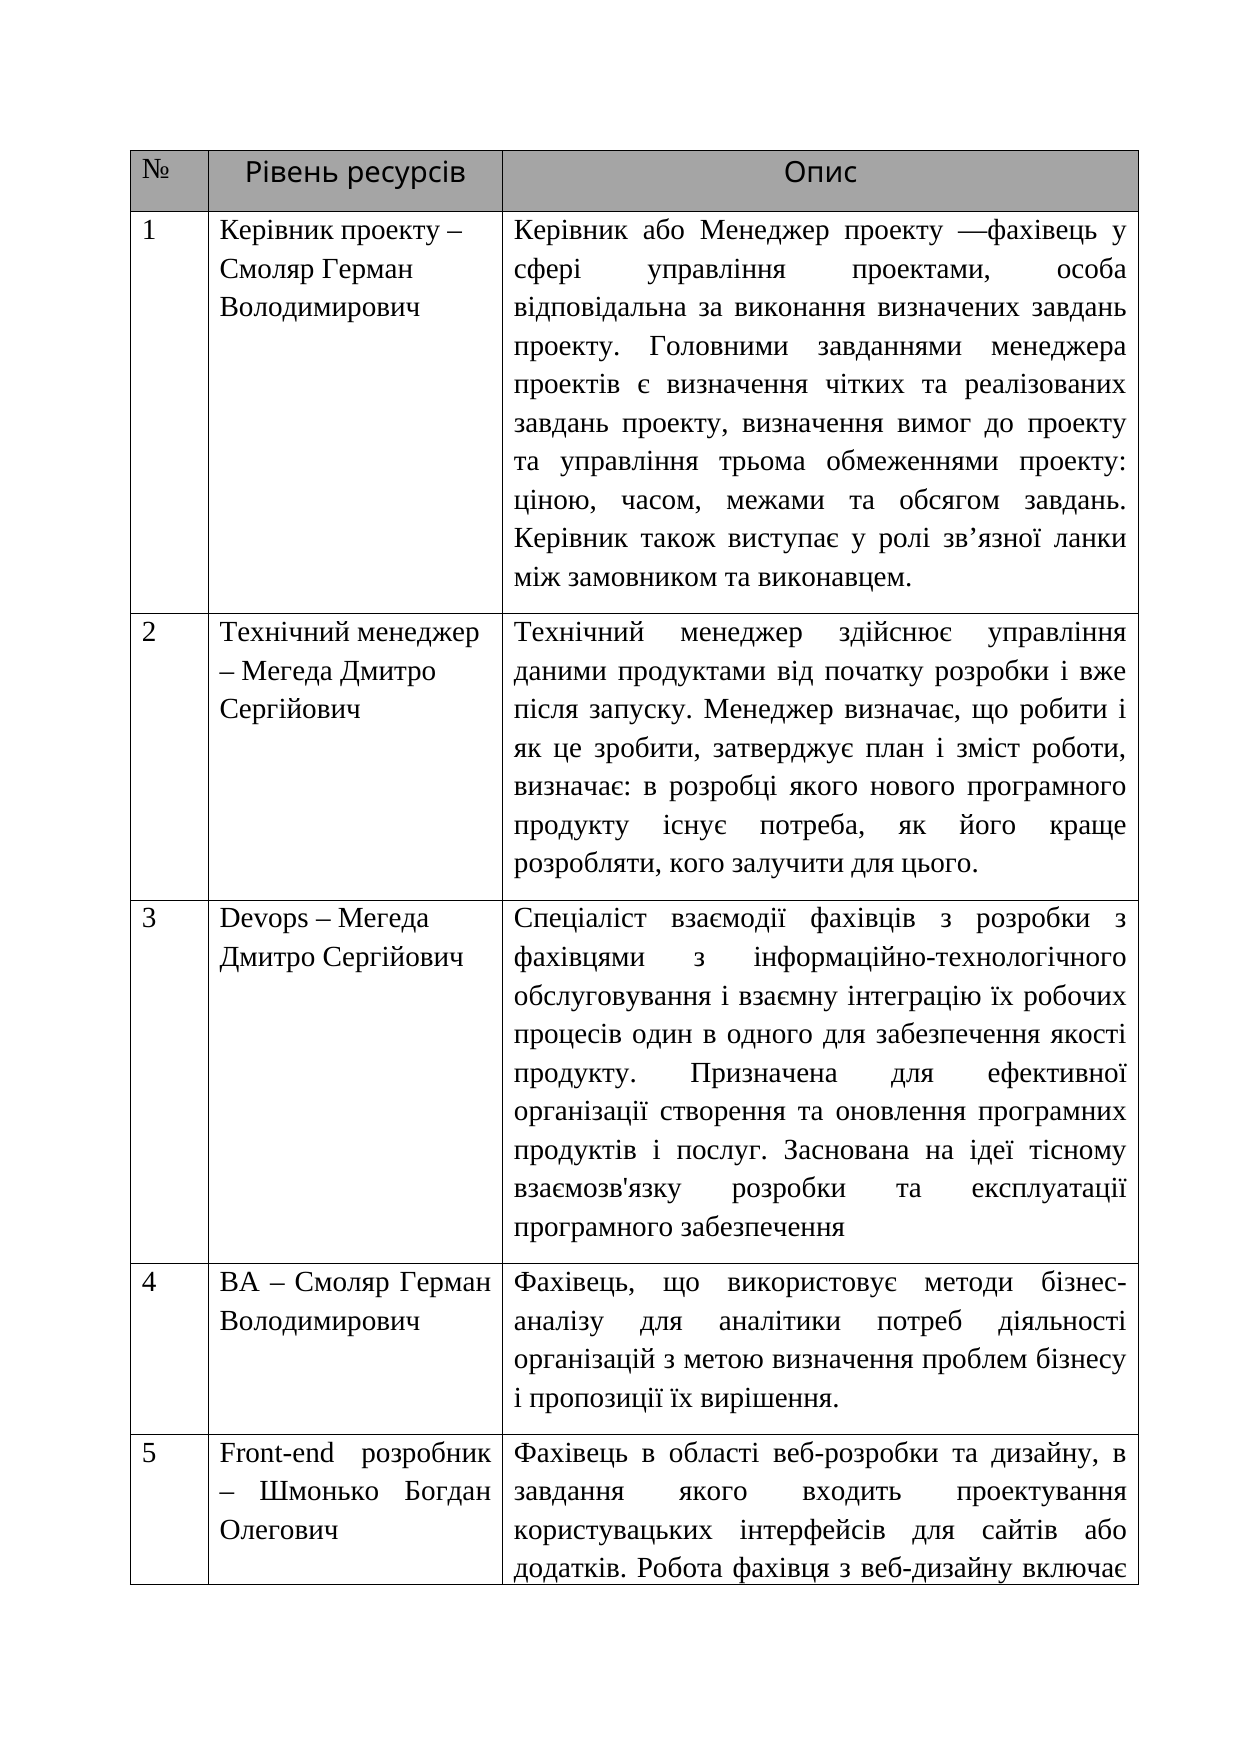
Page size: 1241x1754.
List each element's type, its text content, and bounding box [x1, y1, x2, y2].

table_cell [503, 1435, 1138, 1584]
table_cell 3 [131, 901, 208, 1263]
table_cell Технічний менеджер – Мегеда Дмитро Сергійович [209, 614, 502, 899]
table_cell 2 [131, 614, 208, 899]
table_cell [209, 1435, 502, 1584]
table_cell 4 [131, 1264, 208, 1434]
table_header Рівень ресурсів [209, 151, 502, 211]
table_cell Фахівець, що використовує методи бізнес-аналізу для аналітики потреб діяльності організацій з метою визначення проблем бізнесу і пропозиції їх вирішення. [503, 1264, 1138, 1434]
table_header Опис [503, 151, 1138, 211]
table_cell Керівник проекту – Смоляр Герман Володимирович [209, 212, 502, 613]
table_cell Технічний менеджер здійснює управління даними продуктами від початку розробки і вже після запуску. Менеджер визначає, що робити і як це зробити, затверджує план і зміст роботи, визначає: в розробці якого нового програмного продукту існує потреба, як його краще розробляти, кого залучити для цього. [503, 614, 1138, 899]
table_header № [131, 151, 208, 211]
table_cell BA – Смоляр Герман Володимирович [209, 1264, 502, 1434]
table_cell Спеціаліст взаємодії фахівців з розробки з фахівцями з інформаційно-технологічного обслуговування і взаємну інтеграцію їх робочих процесів один в одного для забезпечення якості продукту. Призначена для ефективної організації створення та оновлення програмних продуктів і послуг. Заснована на ідеї тісному взаємозв'язку розробки та експлуатації програмного забезпечення [503, 901, 1138, 1263]
table_cell Devops – Мегеда Дмитро Сергійович [209, 901, 502, 1263]
table_cell 5 [131, 1435, 208, 1584]
table_cell 1 [131, 212, 208, 613]
